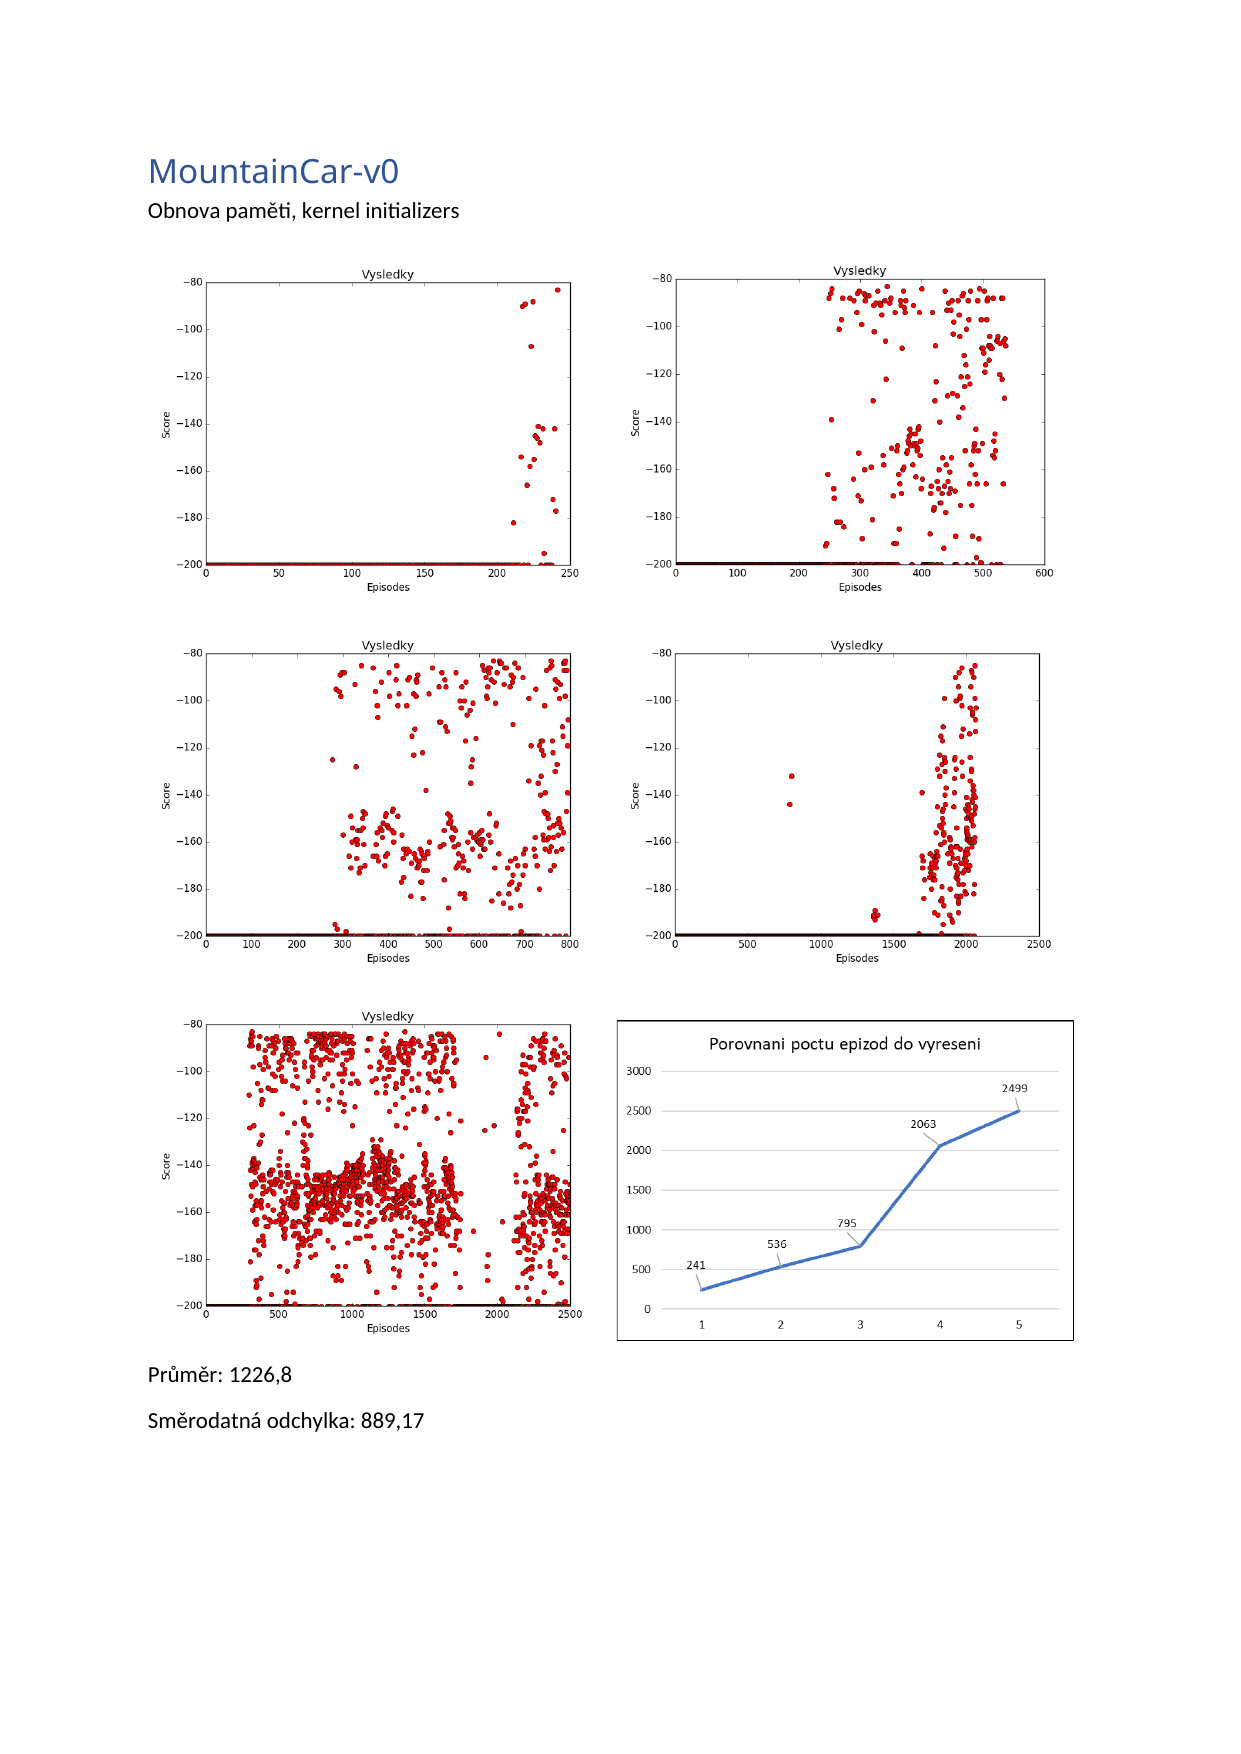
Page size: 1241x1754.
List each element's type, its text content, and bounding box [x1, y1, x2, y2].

text Směrodatná odchylka: 889,17 [148, 1407, 1093, 1435]
picture [147, 618, 1086, 971]
subtitle MountainCar-v0 [148, 148, 1093, 193]
picture [147, 989, 1074, 1341]
text Průměr: 1226,8 [148, 1360, 1093, 1388]
text Obnova paměti, kernel initializers [148, 197, 1093, 224]
picture [147, 243, 1092, 600]
